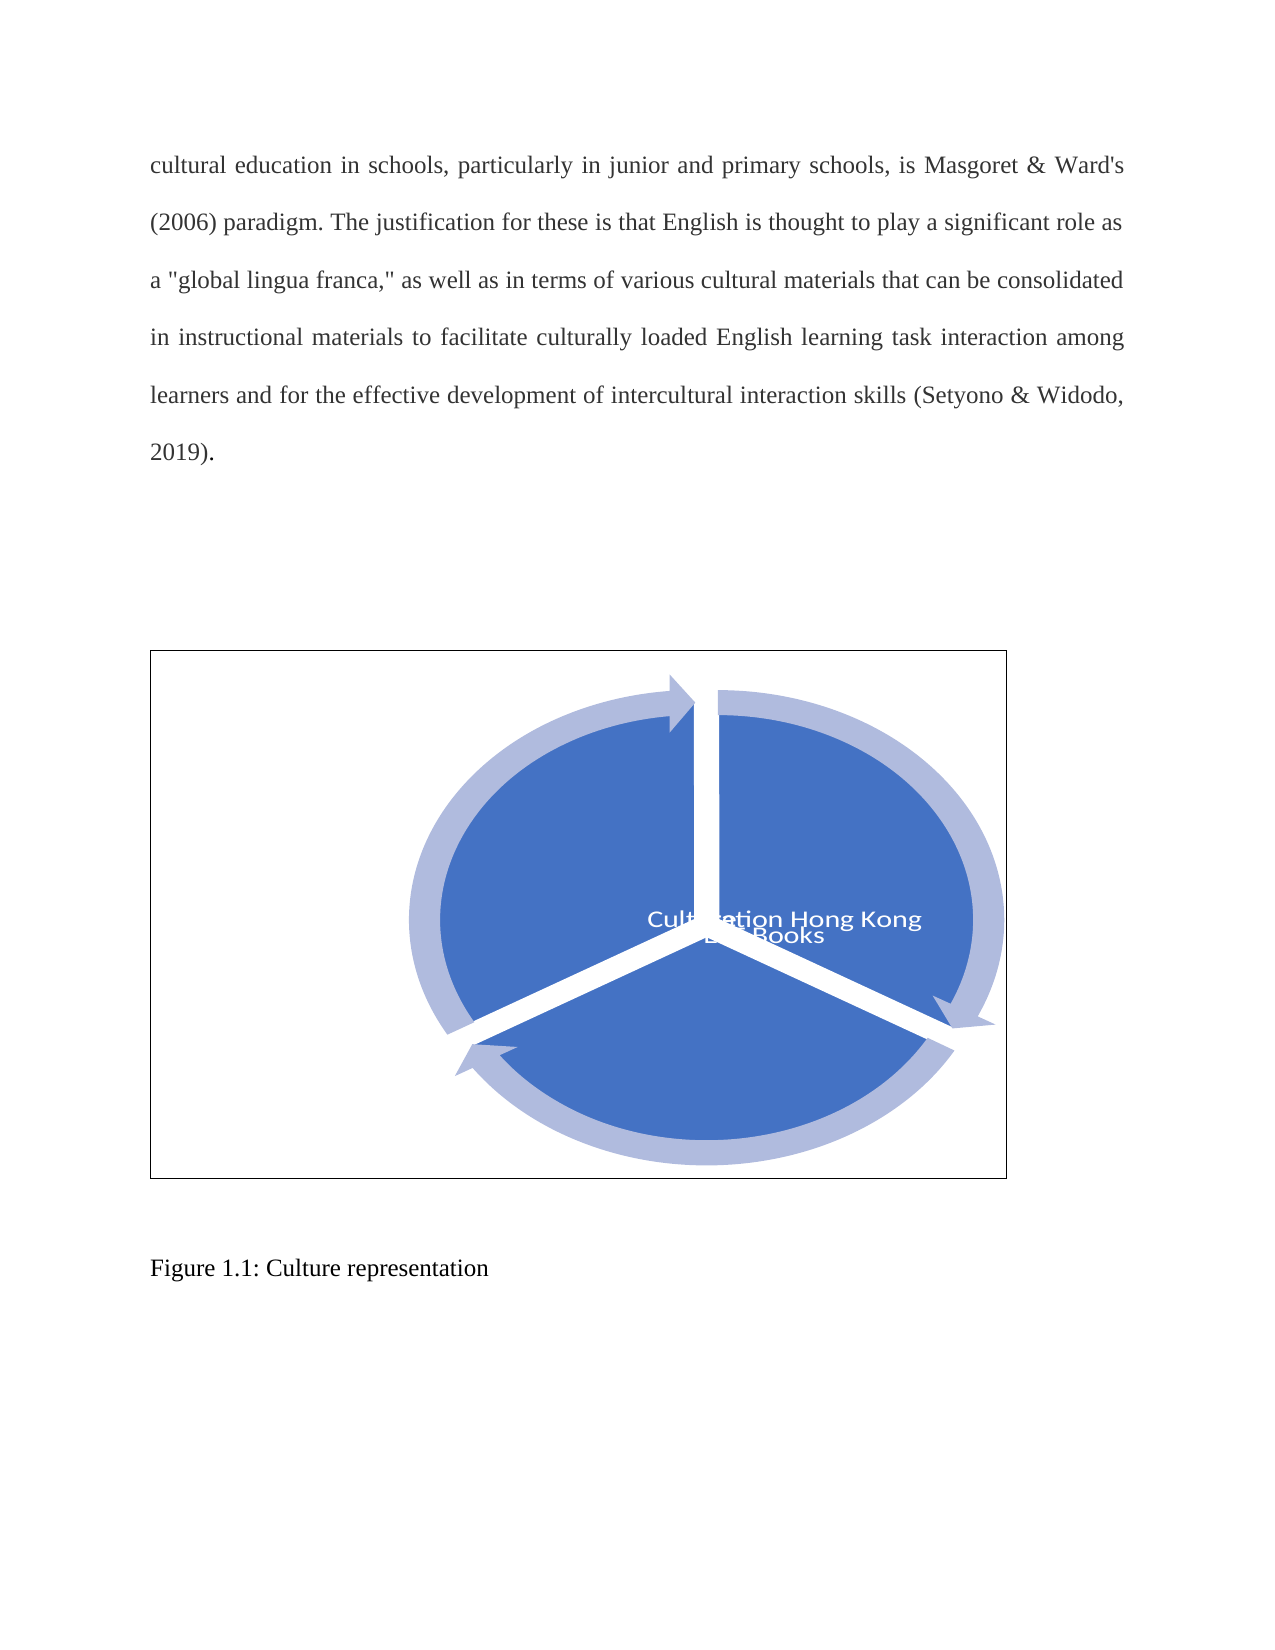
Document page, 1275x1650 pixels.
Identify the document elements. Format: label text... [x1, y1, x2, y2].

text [150, 150, 1125, 466]
text Figure 1.1: Culture representation [150, 1253, 1125, 1282]
